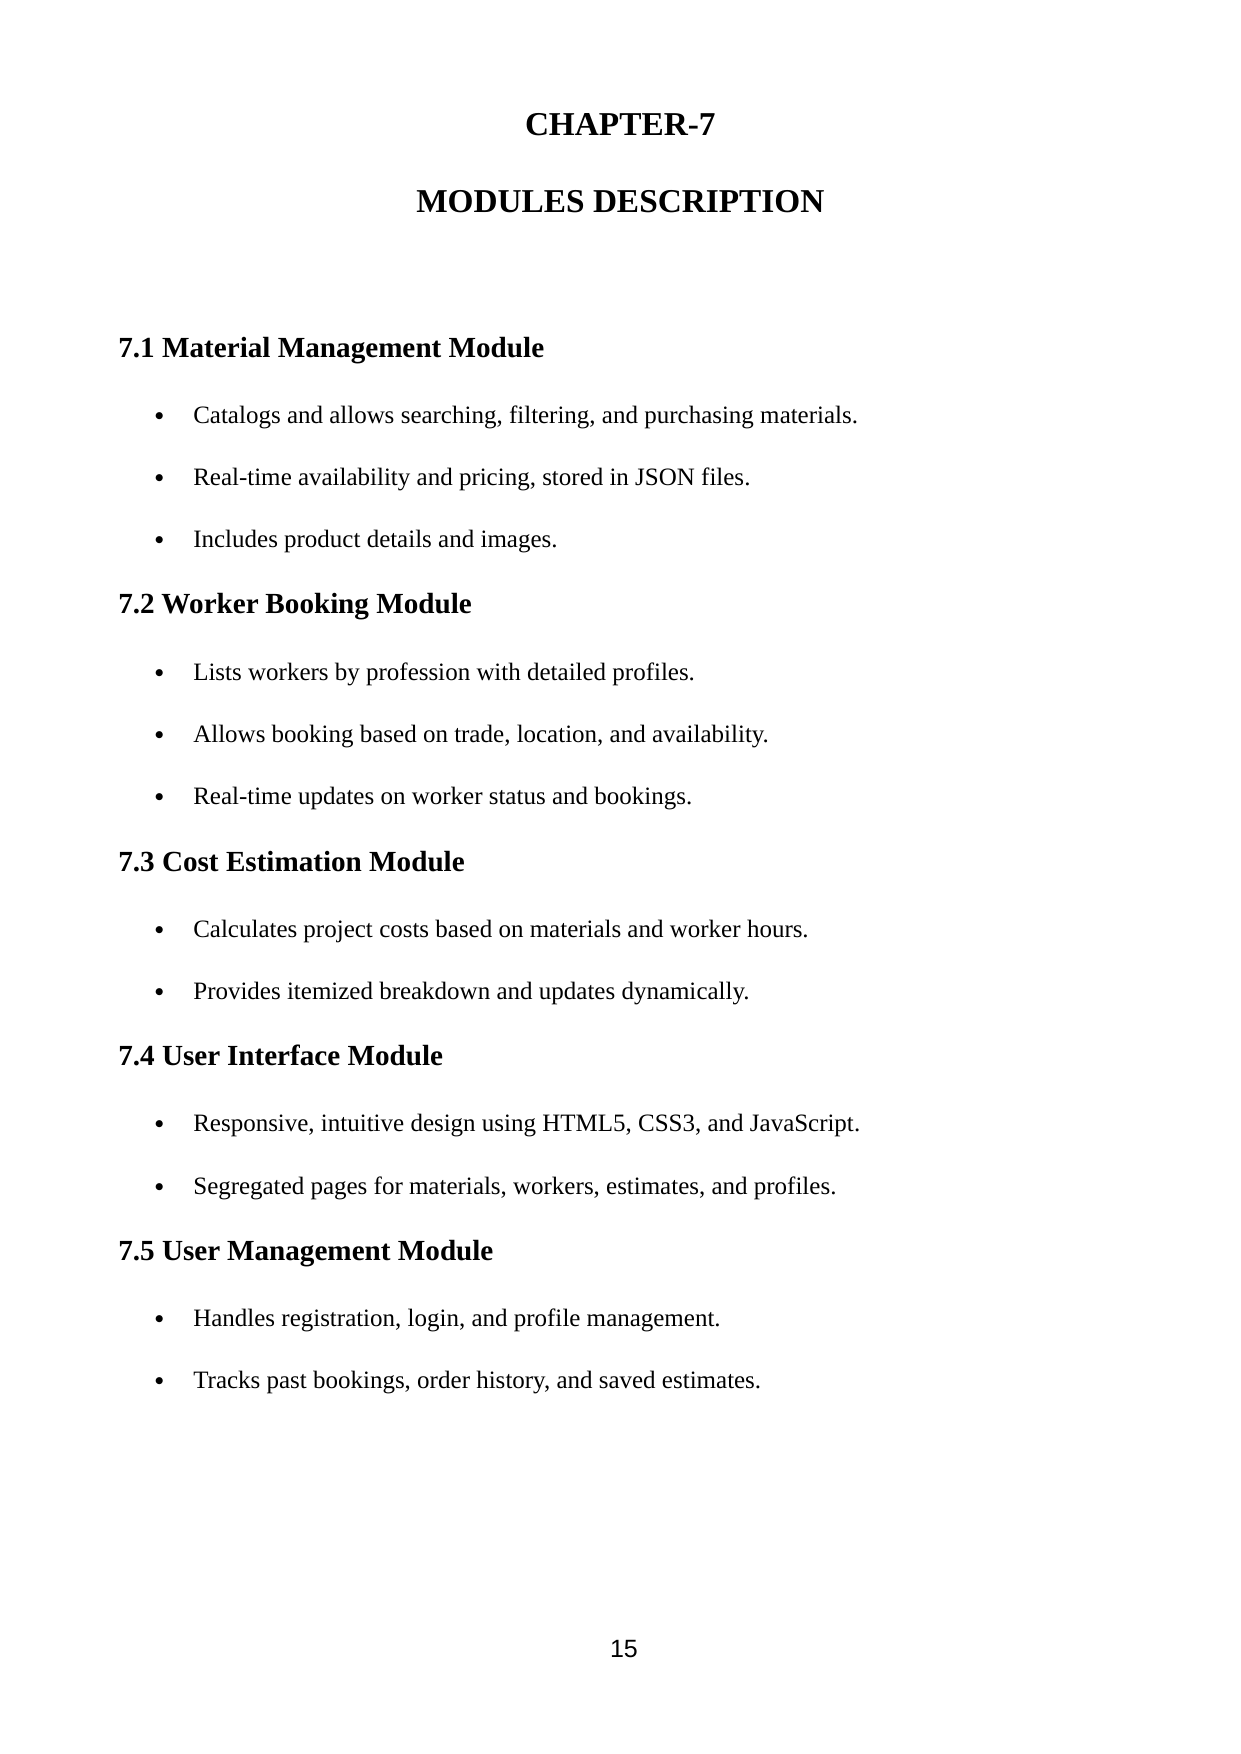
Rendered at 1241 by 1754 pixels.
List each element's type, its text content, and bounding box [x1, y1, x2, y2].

text 7.3 Cost Estimation Module [118, 844, 1122, 877]
list Allows booking based on trade, location, and availability. [156, 719, 1122, 748]
text MODULES DESCRIPTION [118, 182, 1122, 220]
text 7.1 Material Management Module [118, 330, 1122, 363]
list Segregated pages for materials, workers, estimates, and profiles. [156, 1171, 1122, 1199]
list Provides itemized breakdown and updates dynamically. [156, 976, 1122, 1005]
list Tracks past bookings, order history, and saved estimates. [156, 1365, 1122, 1394]
text 7.4 User Interface Module [118, 1038, 1122, 1072]
list Catalogs and allows searching, filtering, and purchasing materials. [156, 400, 1122, 428]
list Lists workers by profession with detailed profiles. [156, 657, 1122, 686]
list Responsive, intuitive design using HTML5, CSS3, and JavaScript. [156, 1108, 1122, 1137]
list Calculates project costs based on materials and worker hours. [156, 914, 1122, 942]
list Real-time availability and pricing, stored in JSON files. [156, 462, 1122, 491]
list Includes product details and images. [156, 524, 1122, 553]
text 7.2 Worker Booking Module [118, 587, 1122, 620]
text 7.5 User Management Module [118, 1233, 1122, 1267]
list Handles registration, login, and profile management. [156, 1303, 1122, 1332]
text CHAPTER-7 [118, 104, 1122, 142]
list Real-time updates on worker status and bookings. [156, 781, 1122, 810]
